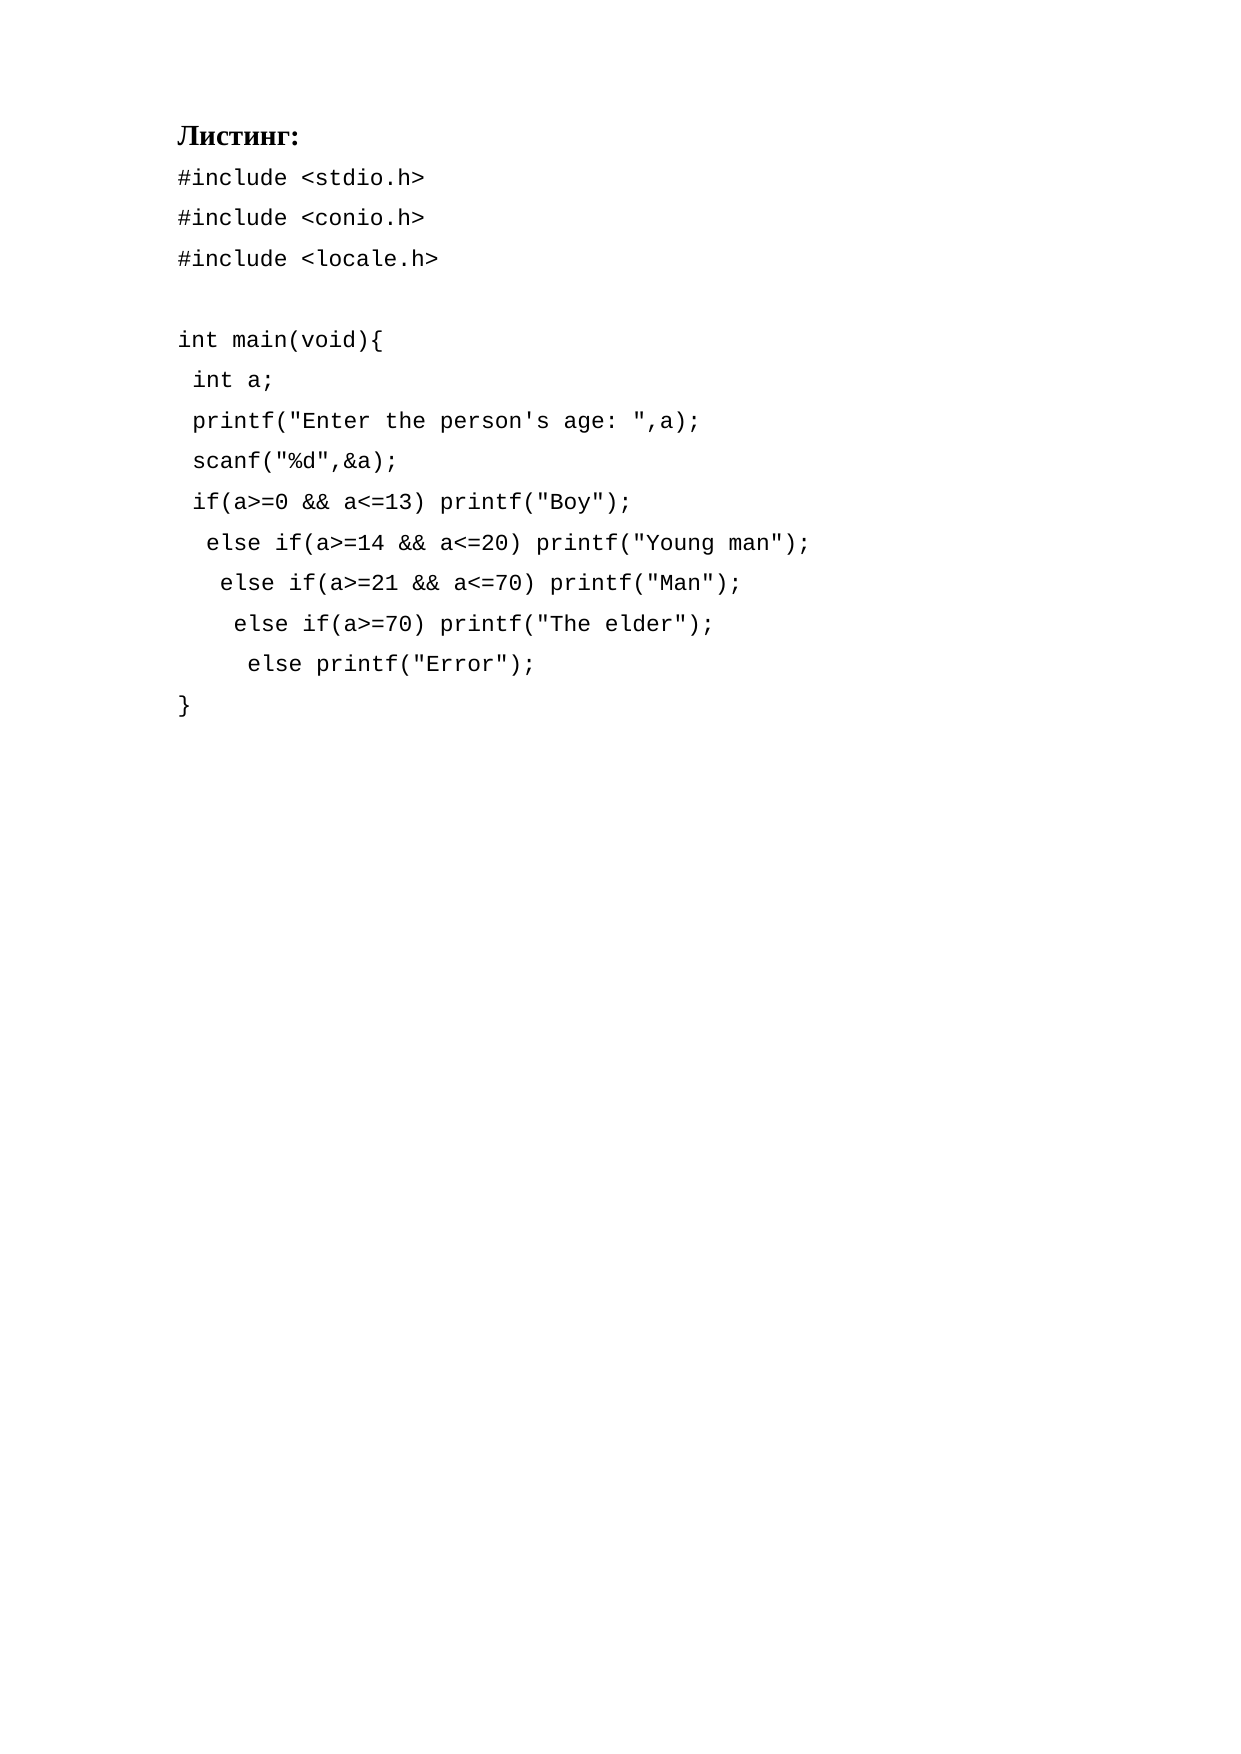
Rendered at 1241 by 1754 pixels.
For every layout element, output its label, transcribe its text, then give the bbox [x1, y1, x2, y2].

text else if(a>=70) printf("The elder"); [177, 612, 1152, 638]
text } [177, 693, 1152, 719]
text else if(a>=21 && a<=70) printf("Man"); [177, 571, 1152, 597]
text #include <stdio.h> [177, 166, 1152, 192]
text #include <locale.h> [177, 247, 1152, 273]
text printf("Enter the person's age: ",a); [177, 409, 1152, 435]
text int a; [177, 369, 1152, 395]
text #include <conio.h> [177, 207, 1152, 233]
text scanf("%d",&a); [177, 450, 1152, 476]
text int main(void){ [177, 328, 1152, 354]
text Листинг: [177, 118, 1152, 152]
text if(a>=0 && a<=13) printf("Boy"); [177, 490, 1152, 516]
text else printf("Error"); [177, 652, 1152, 678]
text else if(a>=14 && a<=20) printf("Young man"); [177, 531, 1152, 557]
